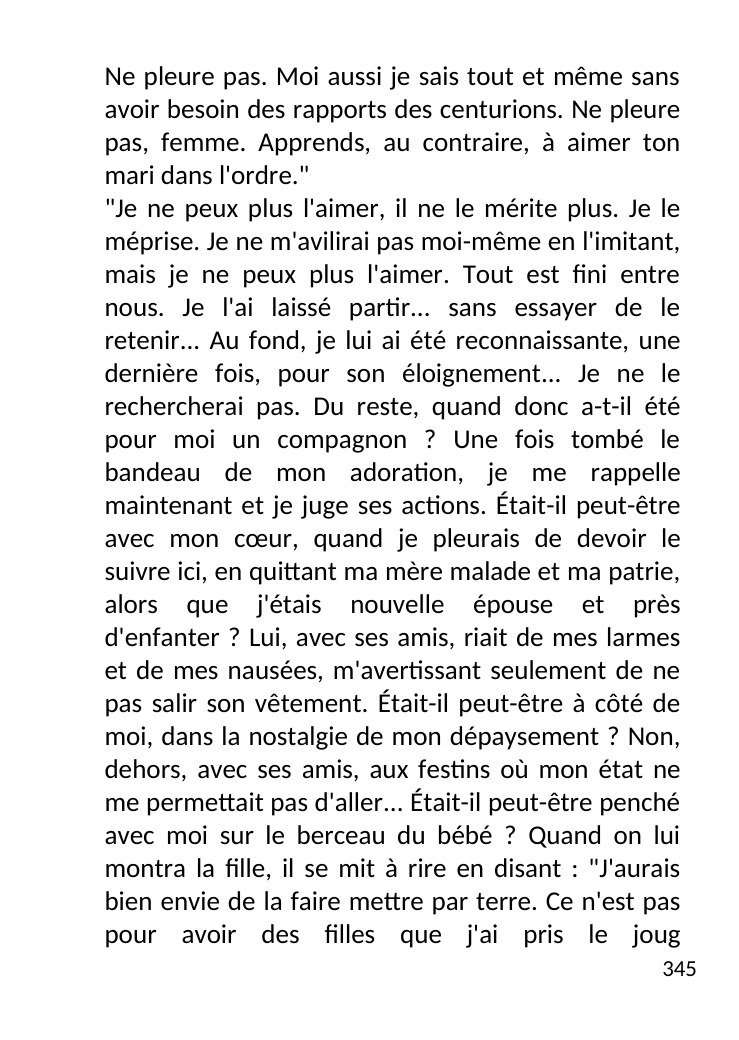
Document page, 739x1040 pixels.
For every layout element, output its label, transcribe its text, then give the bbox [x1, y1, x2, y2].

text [104, 191, 681, 951]
text Ne pleure pas. Moi aussi je sais tout et même sans avoir besoin des rapports des centurions. Ne pleure pas, femme. Apprends, au contraire, à aimer ton mari dans l'ordre." [104, 59, 681, 191]
